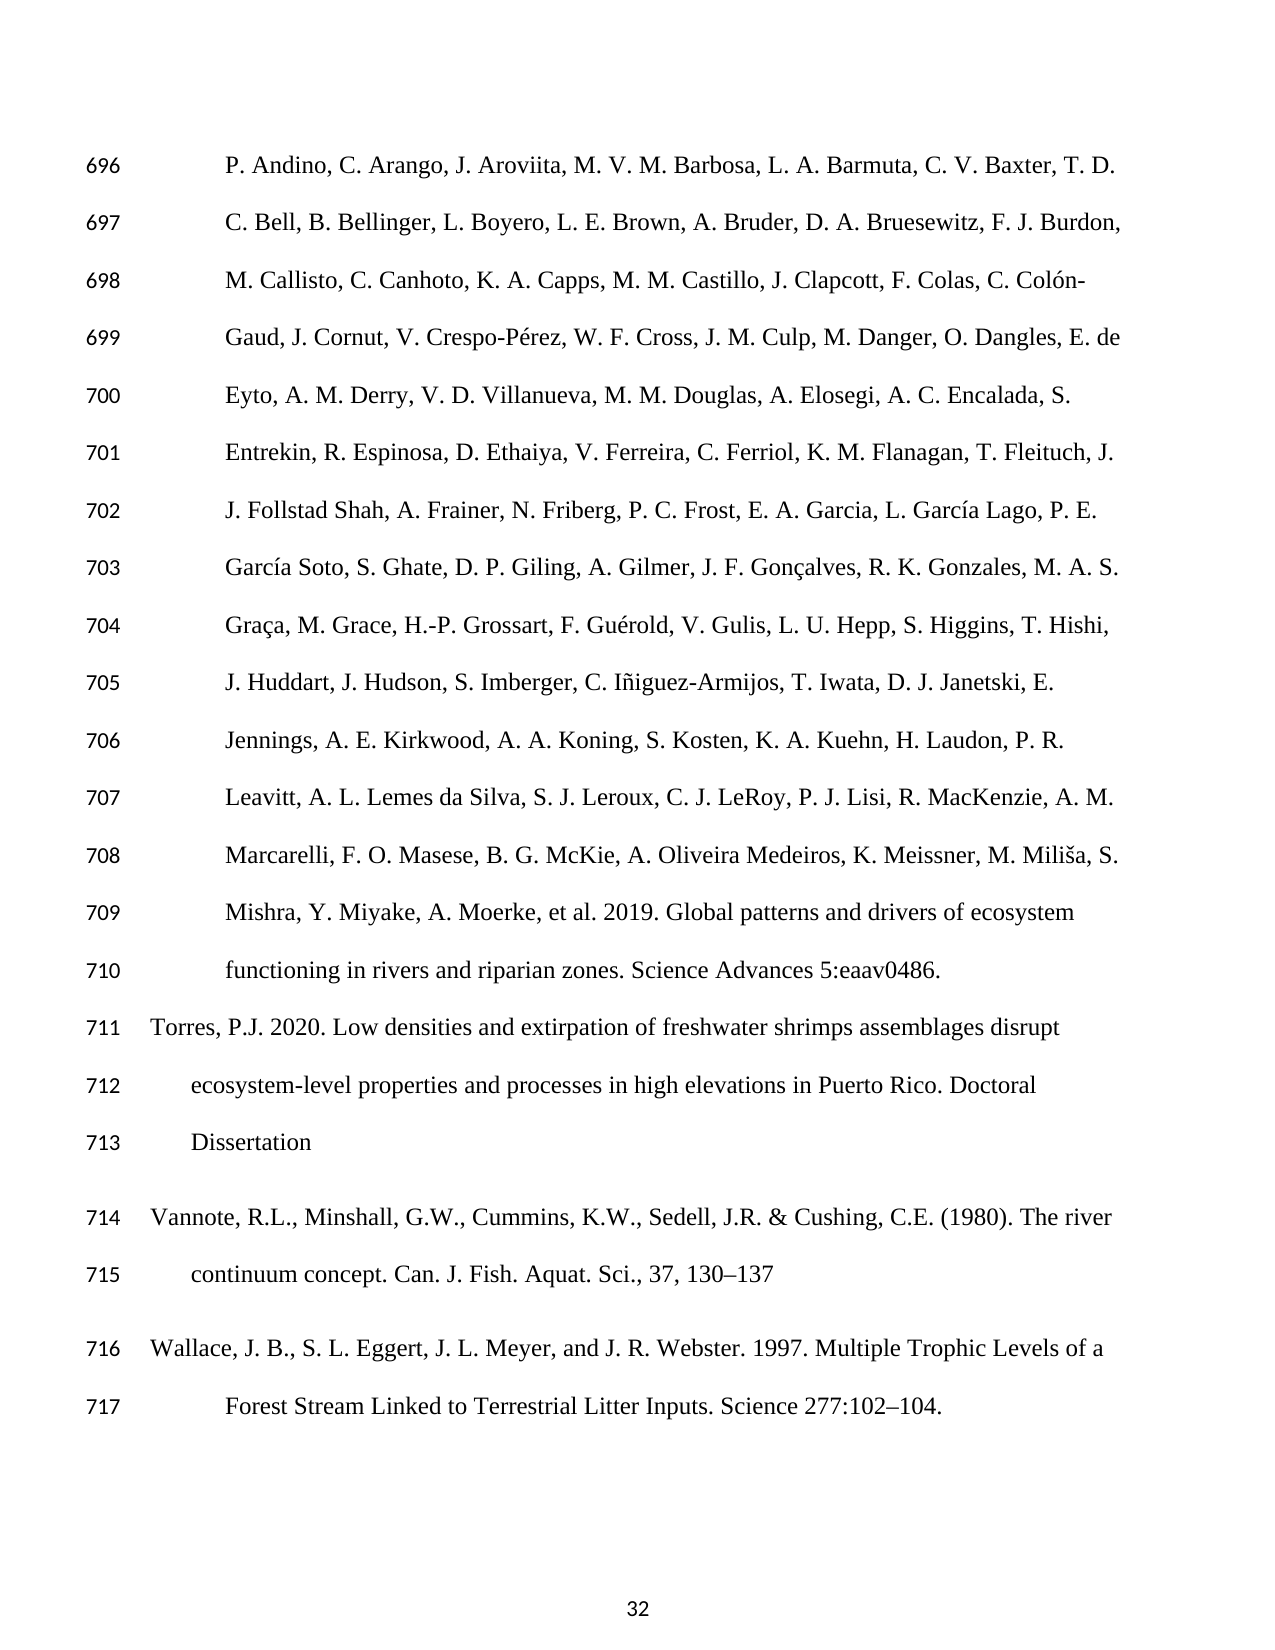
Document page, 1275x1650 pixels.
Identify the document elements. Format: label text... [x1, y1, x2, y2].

text Wallace, J. B., S. L. Eggert, J. L. Meyer, and J. R. Webster. 1997. Multiple Trophic Levels of a Forest Stream Linked to Terrestrial Litter Inputs. Science 277:102–104. [150, 1333, 1125, 1419]
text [150, 150, 1125, 984]
text Torres, P.J. 2020. Low densities and extirpation of freshwater shrimps assemblages disrupt ecosystem-level properties and processes in high elevations in Puerto Rico. Doctoral Dissertation [150, 1012, 1125, 1156]
text Vannote, R.L., Minshall, G.W., Cummins, K.W., Sedell, J.R. & Cushing, C.E. (1980). The river continuum concept. Can. J. Fish. Aquat. Sci., 37, 130–137 [150, 1202, 1125, 1288]
